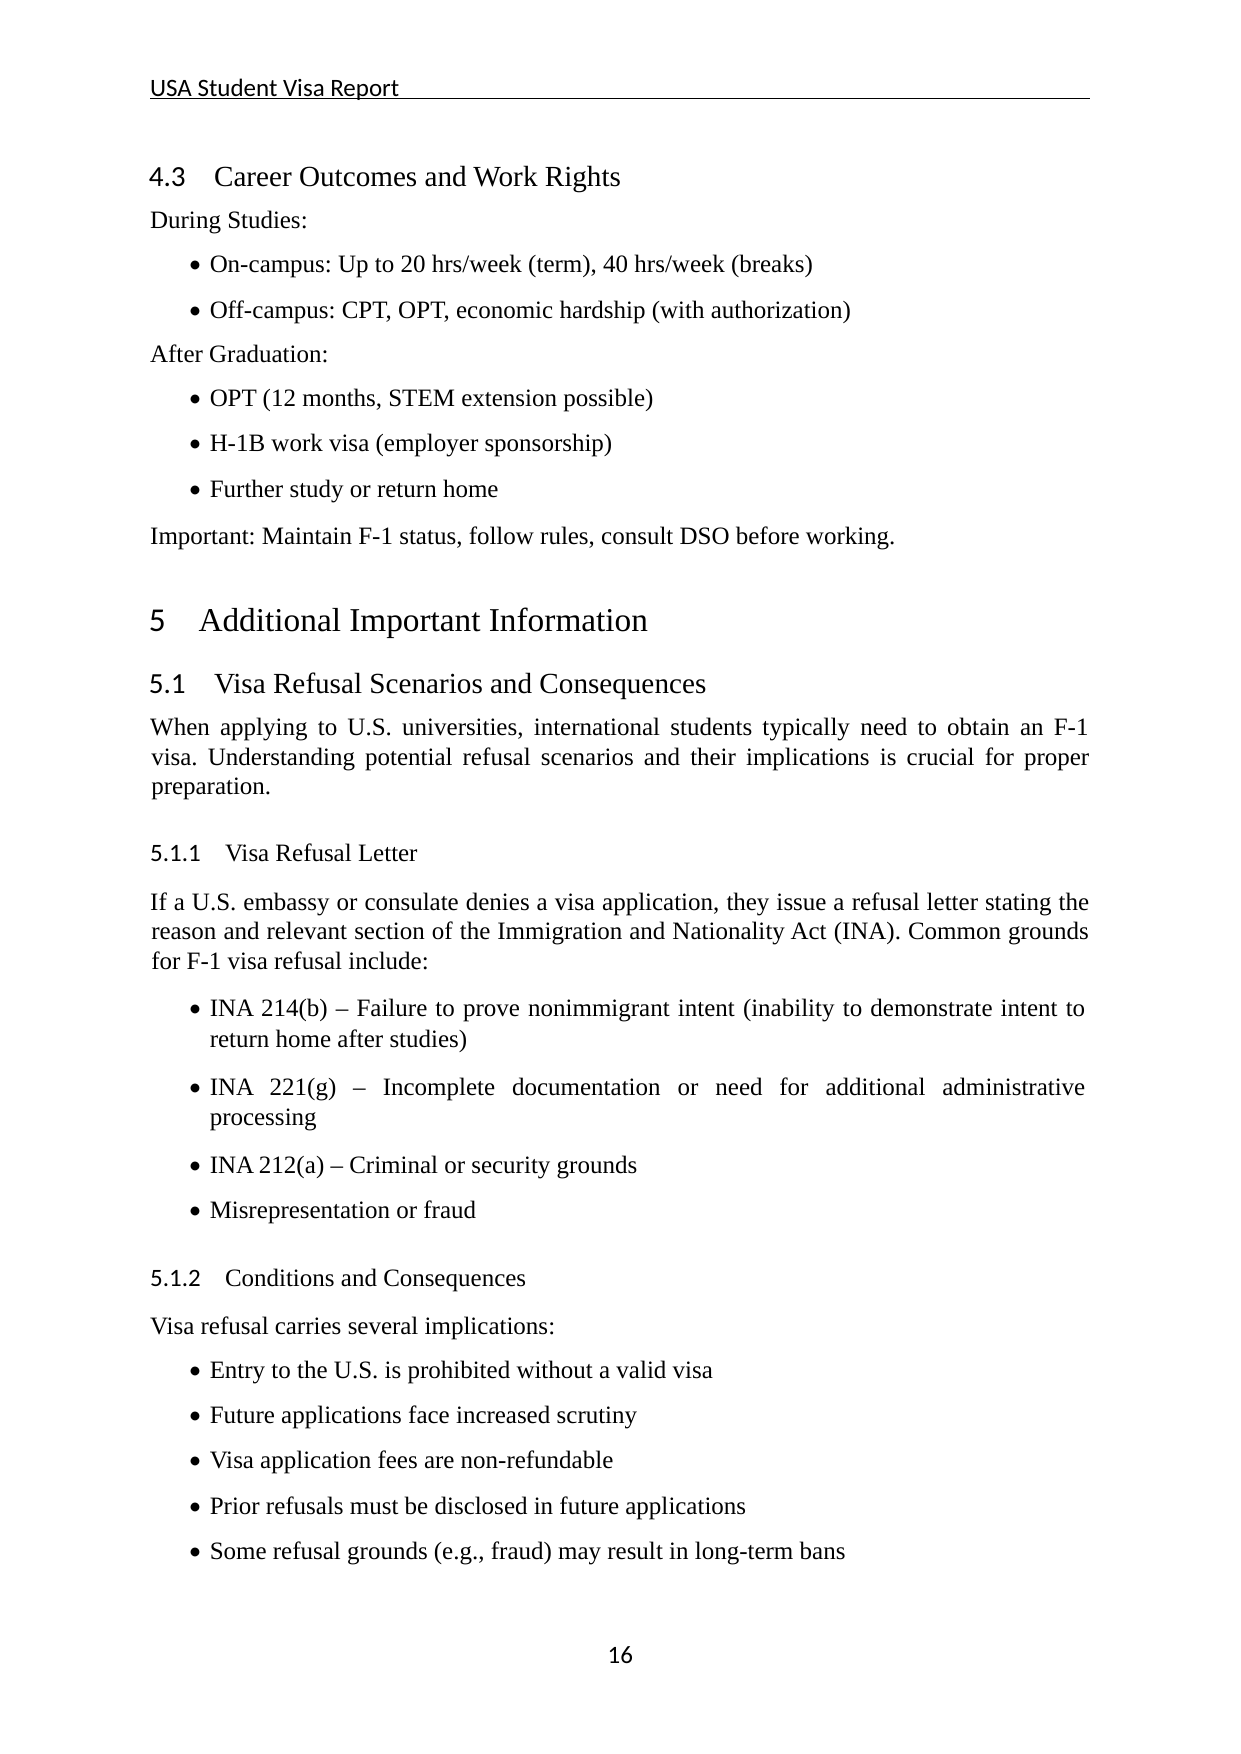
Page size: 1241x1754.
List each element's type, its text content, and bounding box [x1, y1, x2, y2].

list Further study or return home [188, 473, 1081, 503]
list Visa application fees are non-refundable [188, 1445, 1081, 1475]
list Prior refusals must be disclosed in future applications [188, 1490, 1081, 1520]
list On-campus: Up to 20 hrs/week (term), 40 hrs/week (breaks) [188, 249, 1081, 279]
list Entry to the U.S. is prohibited without a valid visa [188, 1354, 1081, 1385]
list Off-campus: CPT, OPT, economic hardship (with authorization) [188, 294, 1081, 324]
list Misrepresentation or fraud [188, 1194, 1086, 1225]
list INA 212(a) – Criminal or security grounds [188, 1149, 1086, 1179]
list Some refusal grounds (e.g., fraud) may result in long-term bans [188, 1535, 1081, 1566]
text If a U.S. embassy or consulate denies a visa application, they issue a refusal letter stating the reason and relevant section of the Immigration and Nationality Act (INA). Common grounds for F-1 visa refusal include: [150, 887, 1090, 974]
subtitle Visa Refusal Scenarios and Consequences [148, 665, 1080, 700]
text When applying to U.S. universities, international students typically need to obtain an F-1 visa. Understanding potential refusal scenarios and their implications is crucial for proper preparation. [150, 712, 1090, 800]
subtitle Additional Important Information [148, 598, 1080, 639]
text Visa refusal carries several implications: [150, 1311, 1081, 1339]
text After Graduation: [150, 339, 1090, 368]
subtitle Visa Refusal Letter [150, 837, 1090, 868]
subtitle Conditions and Consequences [150, 1262, 1090, 1292]
list INA 214(b) – Failure to prove nonimmigrant intent (inability to demonstrate intent to return home after studies) [188, 993, 1086, 1053]
list OPT (12 months, STEM extension possible) [188, 382, 1081, 413]
list H-1B work visa (employer sponsorship) [188, 428, 1081, 458]
list INA 221(g) – Incomplete documentation or need for additional administrative processing [188, 1071, 1086, 1131]
text During Studies: [150, 205, 1090, 234]
list Future applications face increased scrutiny [188, 1399, 1081, 1430]
subtitle Career Outcomes and Work Rights [148, 158, 1080, 194]
text Important: Maintain F-1 status, follow rules, consult DSO before working. [150, 521, 1081, 550]
